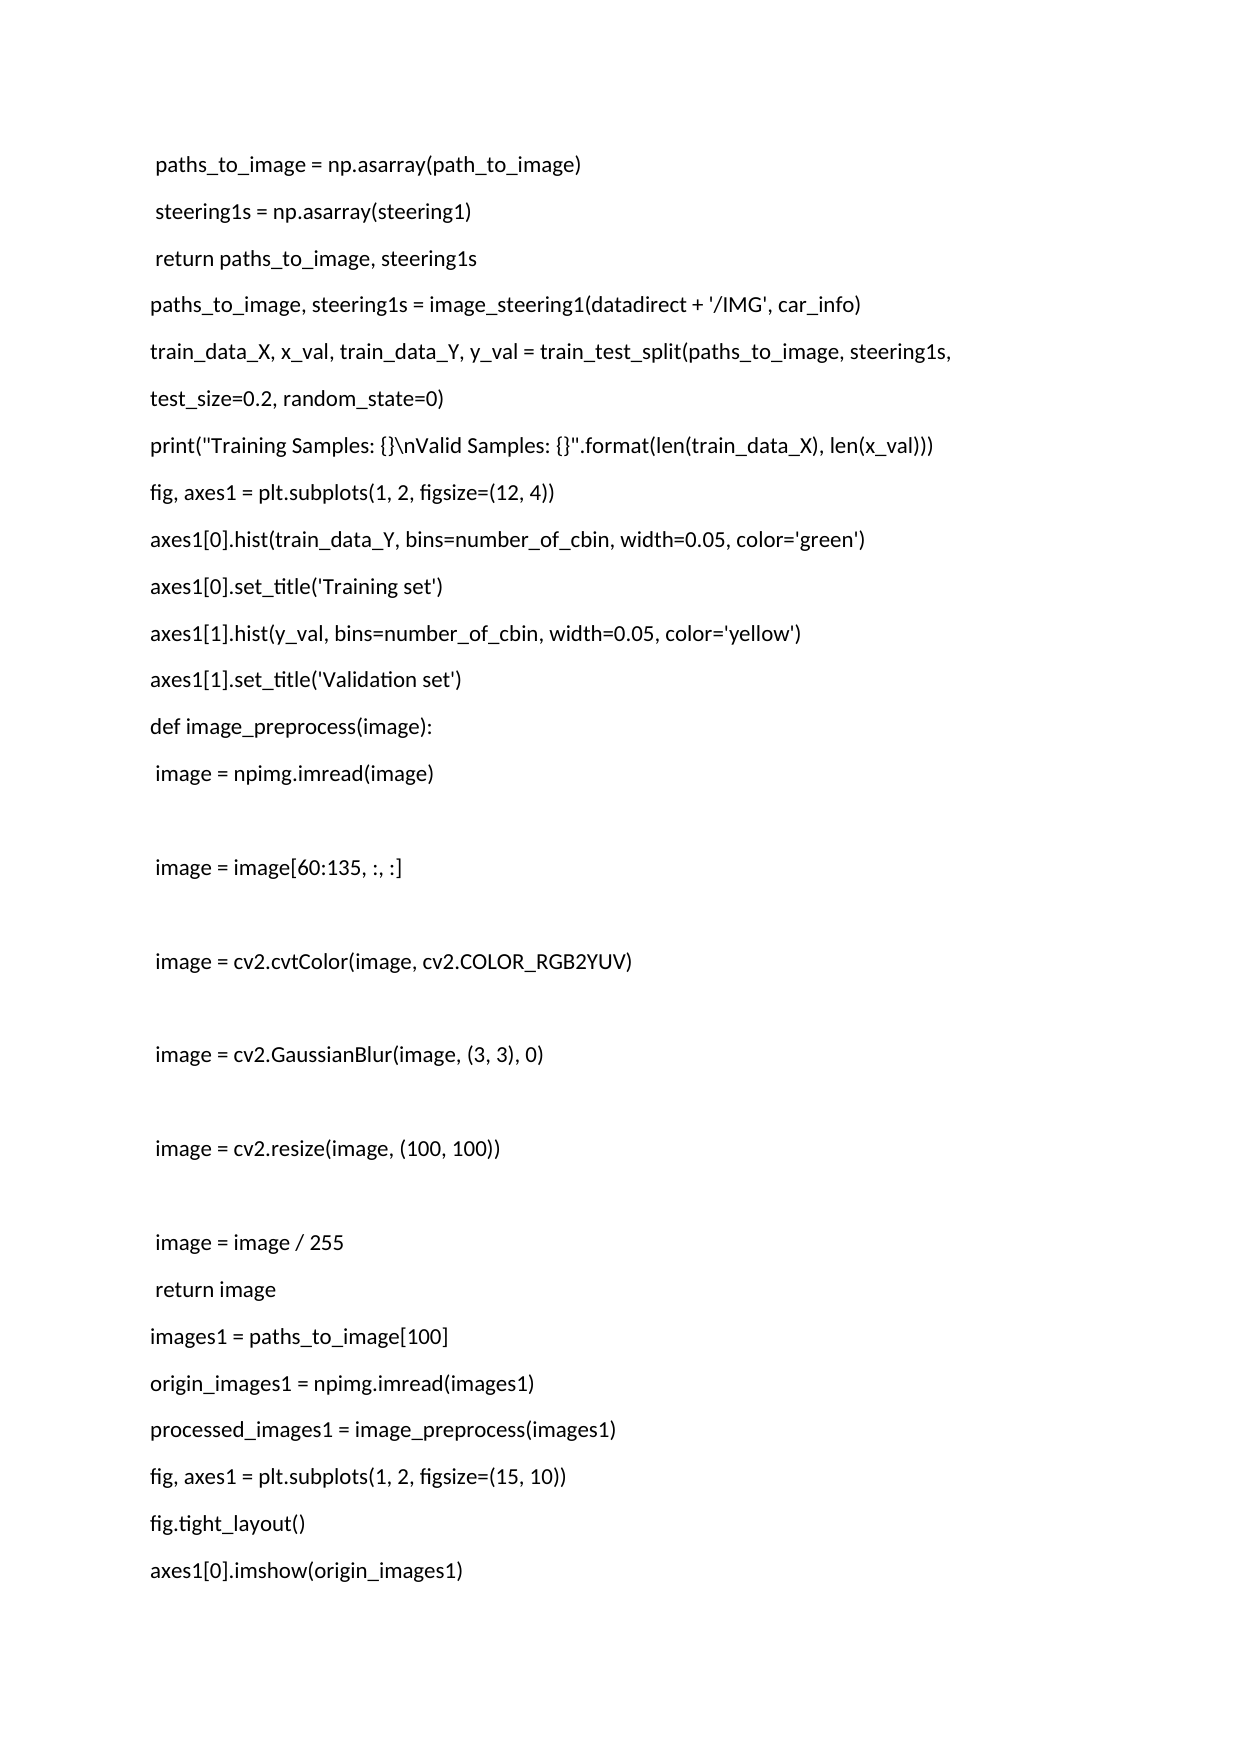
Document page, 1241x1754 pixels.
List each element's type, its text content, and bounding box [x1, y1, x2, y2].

text return paths_to_image, steering1s [150, 244, 1090, 272]
text print("Training Samples: {}\nValid Samples: {}".format(len(train_data_X), len(x_val))) [150, 431, 1090, 459]
text axes1[0].hist(train_data_Y, bins=number_of_cbin, width=0.05, color='green') [150, 525, 1090, 553]
text fig, axes1 = plt.subplots(1, 2, figsize=(15, 10)) [150, 1462, 1090, 1491]
text image = cv2.cvtColor(image, cv2.COLOR_RGB2YUV) [150, 947, 1090, 975]
text fig, axes1 = plt.subplots(1, 2, figsize=(12, 4)) [150, 478, 1090, 506]
text axes1[1].set_title('Validation set') [150, 666, 1090, 694]
text def image_preprocess(image): [150, 712, 1090, 741]
text origin_images1 = npimg.imread(images1) [150, 1369, 1090, 1397]
text image = npimg.imread(image) [150, 759, 1090, 787]
text train_data_X, x_val, train_data_Y, y_val = train_test_split(paths_to_image, steering1s, [150, 337, 1090, 366]
text processed_images1 = image_preprocess(images1) [150, 1416, 1090, 1444]
text steering1s = np.asarray(steering1) [150, 197, 1090, 225]
text axes1[0].imshow(origin_images1) [150, 1556, 1090, 1584]
text axes1[1].hist(y_val, bins=number_of_cbin, width=0.05, color='yellow') [150, 619, 1090, 647]
text image = cv2.resize(image, (100, 100)) [150, 1134, 1090, 1162]
text image = image[60:135, :, :] [150, 853, 1090, 881]
text images1 = paths_to_image[100] [150, 1322, 1090, 1350]
text image = cv2.GaussianBlur(image, (3, 3), 0) [150, 1041, 1090, 1069]
text paths_to_image, steering1s = image_steering1(datadirect + '/IMG', car_info) [150, 291, 1090, 319]
text fig.tight_layout() [150, 1509, 1090, 1537]
text return image [150, 1275, 1090, 1303]
text test_size=0.2, random_state=0) [150, 384, 1090, 412]
text paths_to_image = np.asarray(path_to_image) [150, 150, 1090, 178]
text axes1[0].set_title('Training set') [150, 572, 1090, 600]
text image = image / 255 [150, 1228, 1090, 1256]
